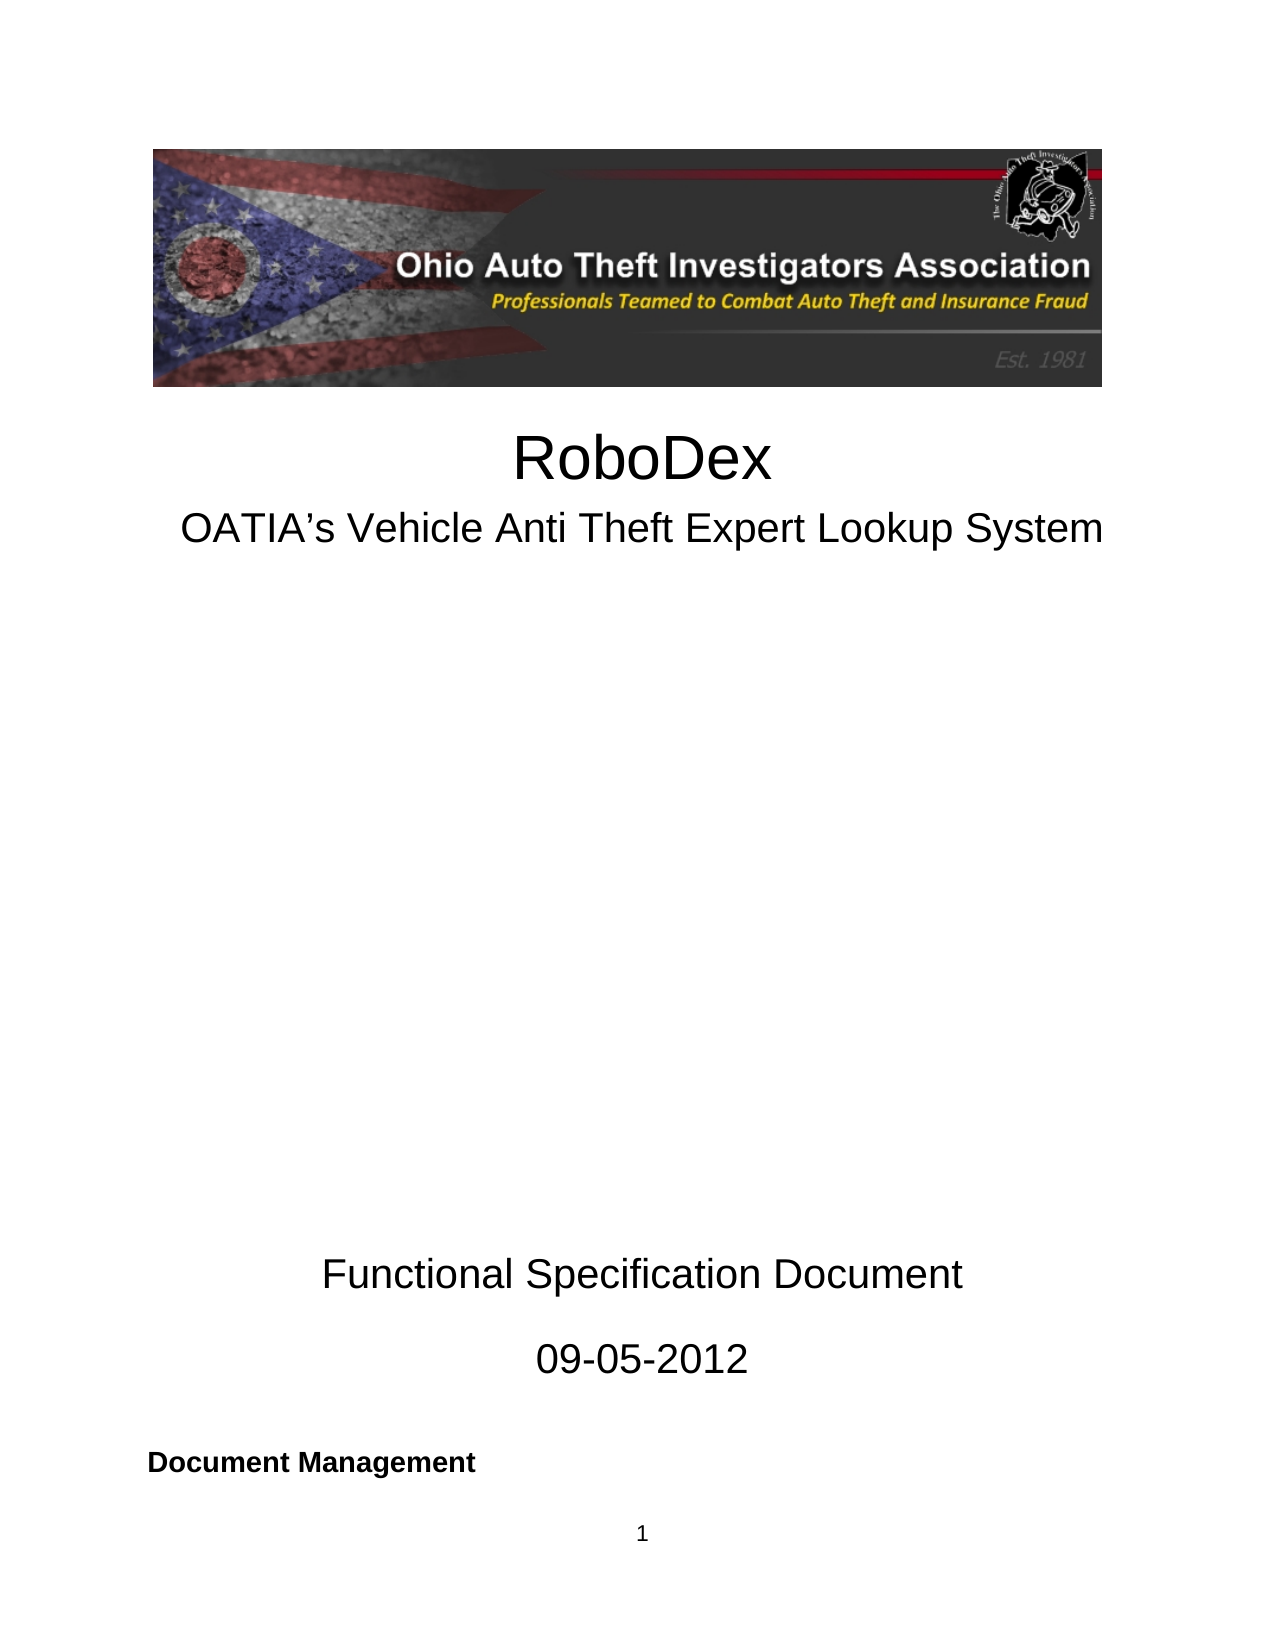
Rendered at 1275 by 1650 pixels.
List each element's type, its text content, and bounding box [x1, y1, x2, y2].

text Document Management [141, 1444, 1144, 1478]
text OATIA’s Vehicle Anti Theft Expert Lookup System [141, 503, 1144, 551]
picture [153, 149, 1102, 387]
text RoboDex [141, 421, 1144, 493]
text 09-05-2012 [141, 1334, 1144, 1382]
text Functional Specification Document [141, 1249, 1144, 1297]
